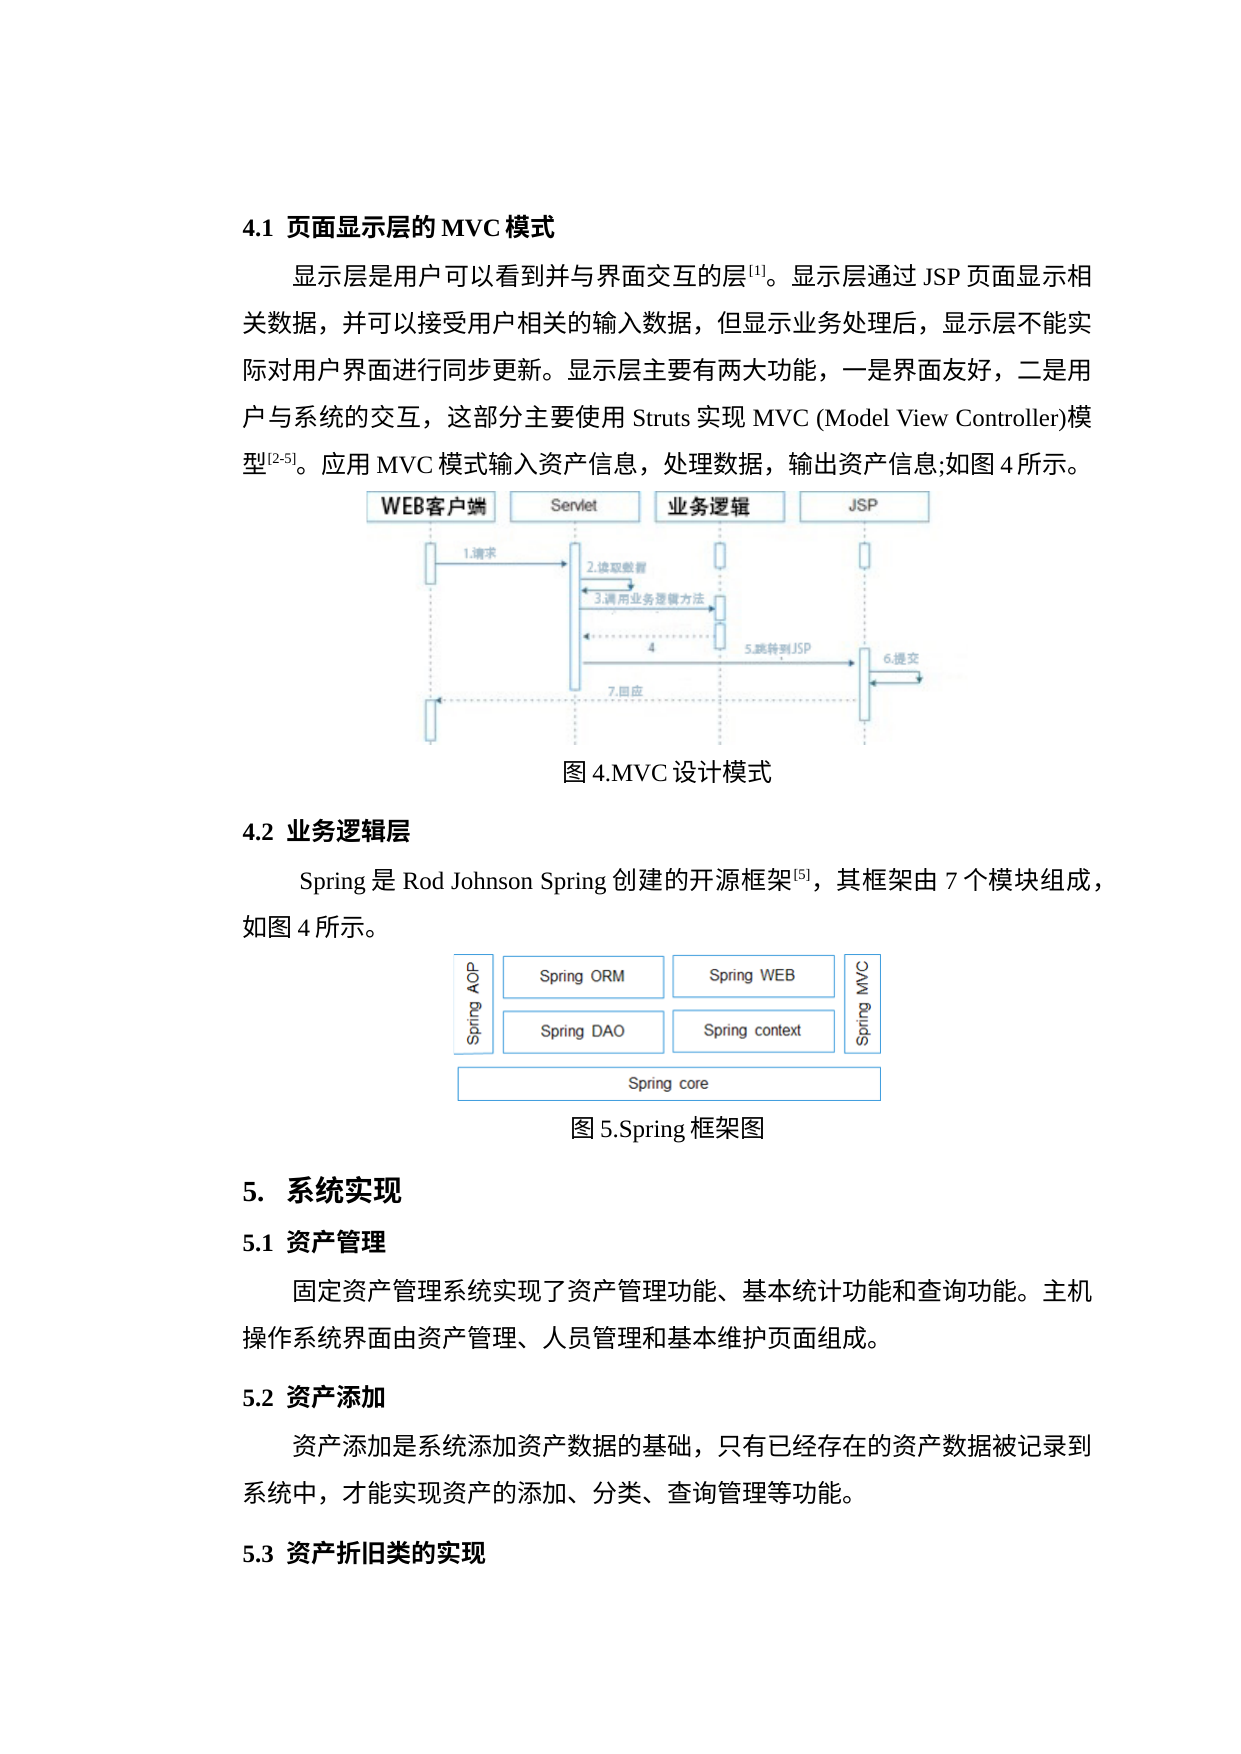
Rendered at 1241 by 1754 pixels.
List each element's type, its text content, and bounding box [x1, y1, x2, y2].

text 固定资产管理系统实现了资产管理功能、基本统计功能和查询功能。主机操作系统界面由资产管理、人员管理和基本维护页面组成。 [242, 1271, 1092, 1354]
text Spring是Rod Johnson Spring创建的开源框架[5]，其框架由7个模块组成，如图4所示。 [242, 860, 1092, 944]
picture [366, 491, 969, 745]
text 5.1 资产管理 [242, 1222, 1092, 1259]
text 5.2 资产添加 [242, 1378, 1092, 1414]
text 5. 系统实现 [242, 1168, 1092, 1210]
text 4.2 业务逻辑层 [242, 812, 1092, 848]
text 图5.Spring框架图 [242, 1108, 1092, 1144]
text 资产添加是系统添加资产数据的基础，只有已经存在的资产数据被记录到系统中，才能实现资产的添加、分类、查询管理等功能。 [242, 1427, 1092, 1510]
text 4.1 页面显示层的MVC模式 [242, 207, 1092, 243]
text 图4.MVC设计模式 [242, 752, 1092, 788]
picture [453, 954, 881, 1101]
text 显示层是用户可以看到并与界面交互的层[1]。显示层通过JSP页面显示相关数据，并可以接受用户相关的输入数据，但显示业务处理后，显示层不能实际对用户界面进行同步更新。显示层主要有两大功能，一是界面友好，二是用户与系统的交互，这部分主要使用Struts实现MVC (Model View Controller)模型[2-5]。应用MVC模式输入资产信息，处理数据，输出资产信息;如图4所示。 [242, 256, 1092, 481]
text 5.3 资产折旧类的实现 [242, 1533, 1092, 1569]
